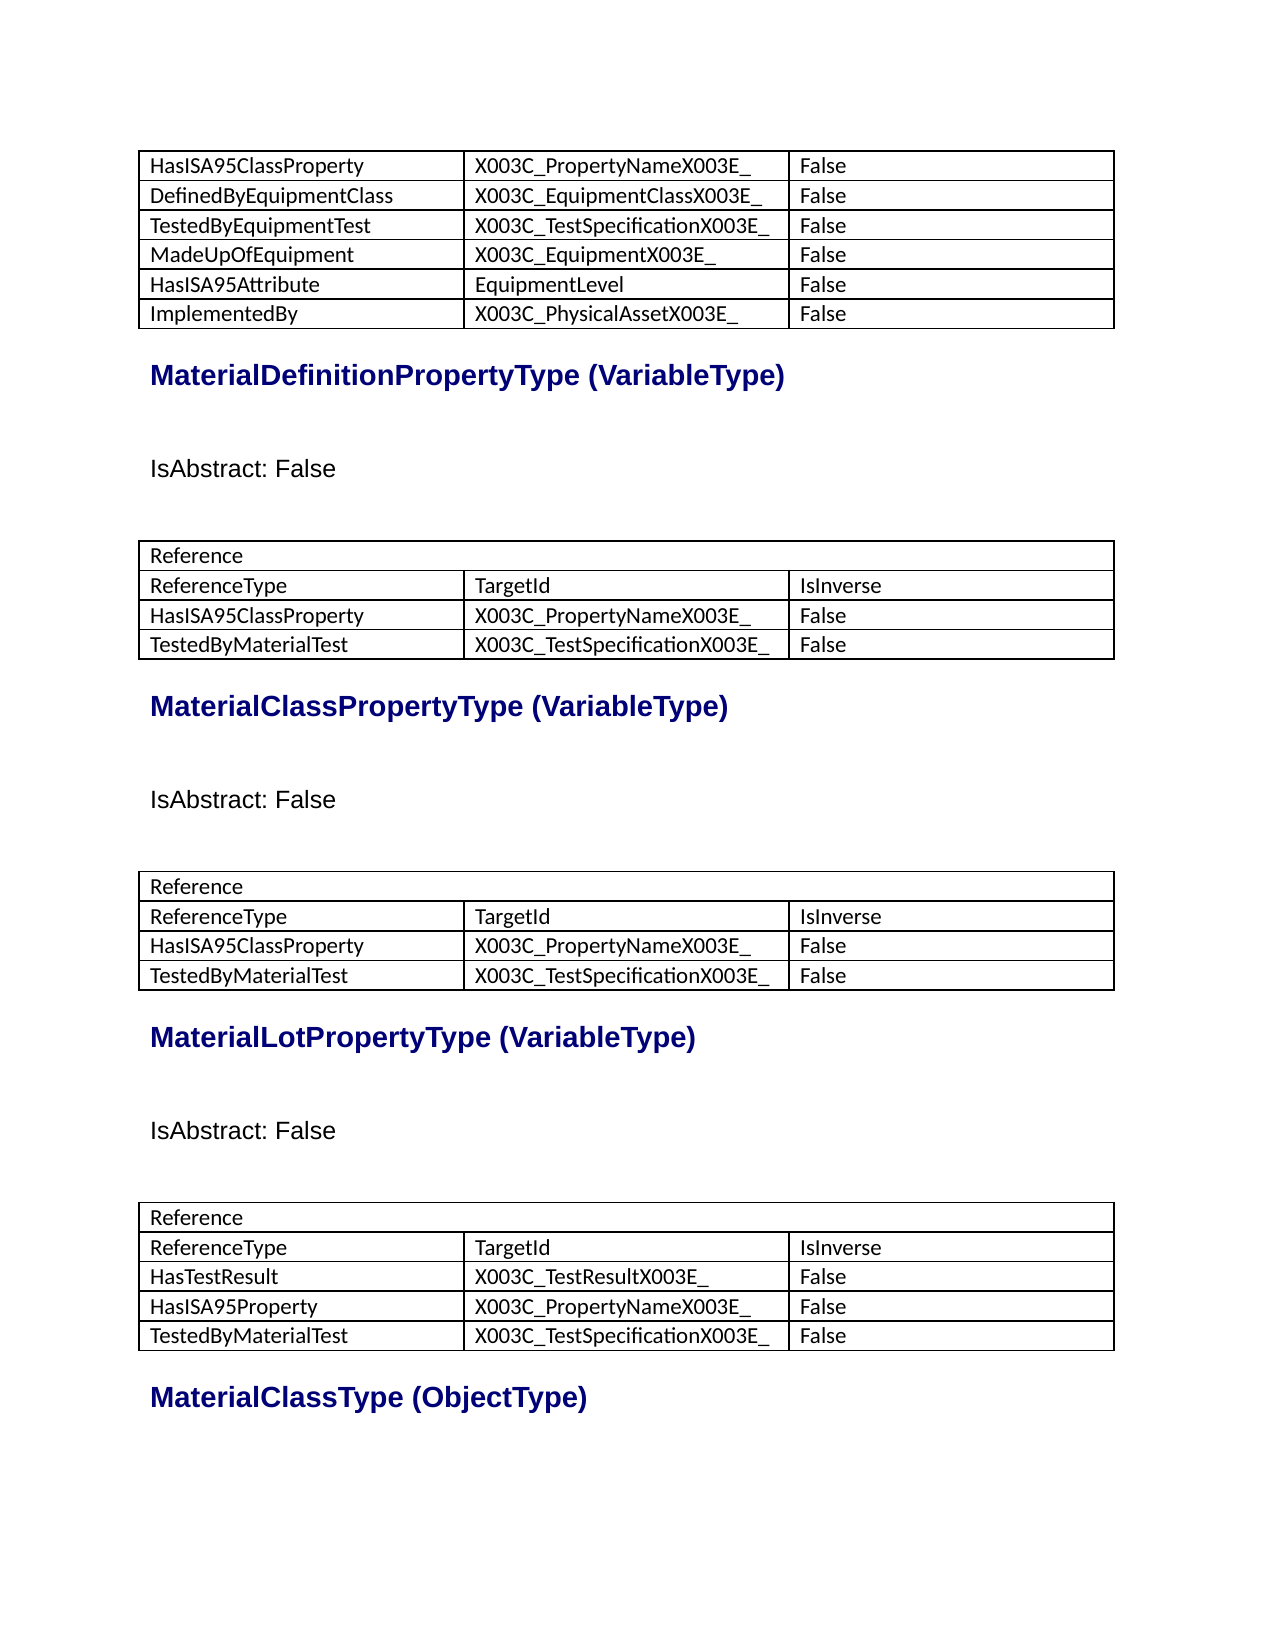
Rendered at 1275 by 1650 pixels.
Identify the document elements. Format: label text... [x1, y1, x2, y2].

table_cell IsInverse [790, 1233, 1113, 1261]
table_cell ReferenceType [140, 902, 463, 930]
table_header Reference [140, 1203, 1113, 1231]
table_cell HasISA95Property [140, 1292, 463, 1320]
table_cell TestedByMaterialTest [140, 630, 463, 658]
table_cell DefinedByEquipmentClass [140, 181, 463, 209]
table_cell HasTestResult [140, 1262, 463, 1290]
table_cell X003C_PropertyNameX003E_ [465, 932, 788, 959]
table_cell X003C_PropertyNameX003E_ [465, 1292, 788, 1320]
table_cell False [790, 932, 1113, 959]
table_cell False [790, 1292, 1113, 1320]
text MaterialLotPropertyType (VariableType) [150, 1020, 1125, 1053]
table_cell ReferenceType [140, 571, 463, 599]
text IsAbstract: False [150, 454, 1125, 483]
table_cell False [790, 152, 1113, 179]
table_cell X003C_TestSpecificationX003E_ [465, 211, 788, 239]
table_cell IsInverse [790, 902, 1113, 930]
table_cell False [790, 1322, 1113, 1349]
table_cell X003C_TestResultX003E_ [465, 1262, 788, 1290]
table_header Reference [140, 542, 1113, 569]
table_cell X003C_TestSpecificationX003E_ [465, 630, 788, 658]
table_cell HasISA95Attribute [140, 270, 463, 298]
table_cell TestedByMaterialTest [140, 961, 463, 989]
table_cell False [790, 181, 1113, 209]
table_cell EquipmentLevel [465, 270, 788, 298]
table_cell X003C_PropertyNameX003E_ [465, 601, 788, 629]
table_cell HasISA95ClassProperty [140, 932, 463, 959]
table_cell HasISA95ClassProperty [140, 152, 463, 179]
table_cell IsInverse [790, 571, 1113, 599]
table_cell MadeUpOfEquipment [140, 240, 463, 268]
table_cell X003C_TestSpecificationX003E_ [465, 1322, 788, 1349]
table_header Reference [140, 872, 1113, 900]
table_cell TargetId [465, 902, 788, 930]
text MaterialClassType (ObjectType) [150, 1380, 1125, 1414]
text IsAbstract: False [150, 1116, 1125, 1145]
table_cell TestedByMaterialTest [140, 1322, 463, 1349]
table_cell False [790, 300, 1113, 327]
table_cell X003C_PhysicalAssetX003E_ [465, 300, 788, 327]
table_cell TargetId [465, 1233, 788, 1261]
table_cell False [790, 630, 1113, 658]
table_cell False [790, 211, 1113, 239]
table_cell ReferenceType [140, 1233, 463, 1261]
table_cell False [790, 961, 1113, 989]
table_cell X003C_PropertyNameX003E_ [465, 152, 788, 179]
table_cell False [790, 270, 1113, 298]
text MaterialClassPropertyType (VariableType) [150, 689, 1125, 723]
text MaterialDefinitionPropertyType (VariableType) [150, 358, 1125, 392]
table_cell X003C_EquipmentClassX003E_ [465, 181, 788, 209]
table_cell TestedByEquipmentTest [140, 211, 463, 239]
table_cell False [790, 1262, 1113, 1290]
table_cell False [790, 601, 1113, 629]
table_cell X003C_EquipmentX003E_ [465, 240, 788, 268]
table_cell HasISA95ClassProperty [140, 601, 463, 629]
table_cell ImplementedBy [140, 300, 463, 327]
table_cell False [790, 240, 1113, 268]
text IsAbstract: False [150, 785, 1125, 814]
table_cell TargetId [465, 571, 788, 599]
table_cell X003C_TestSpecificationX003E_ [465, 961, 788, 989]
